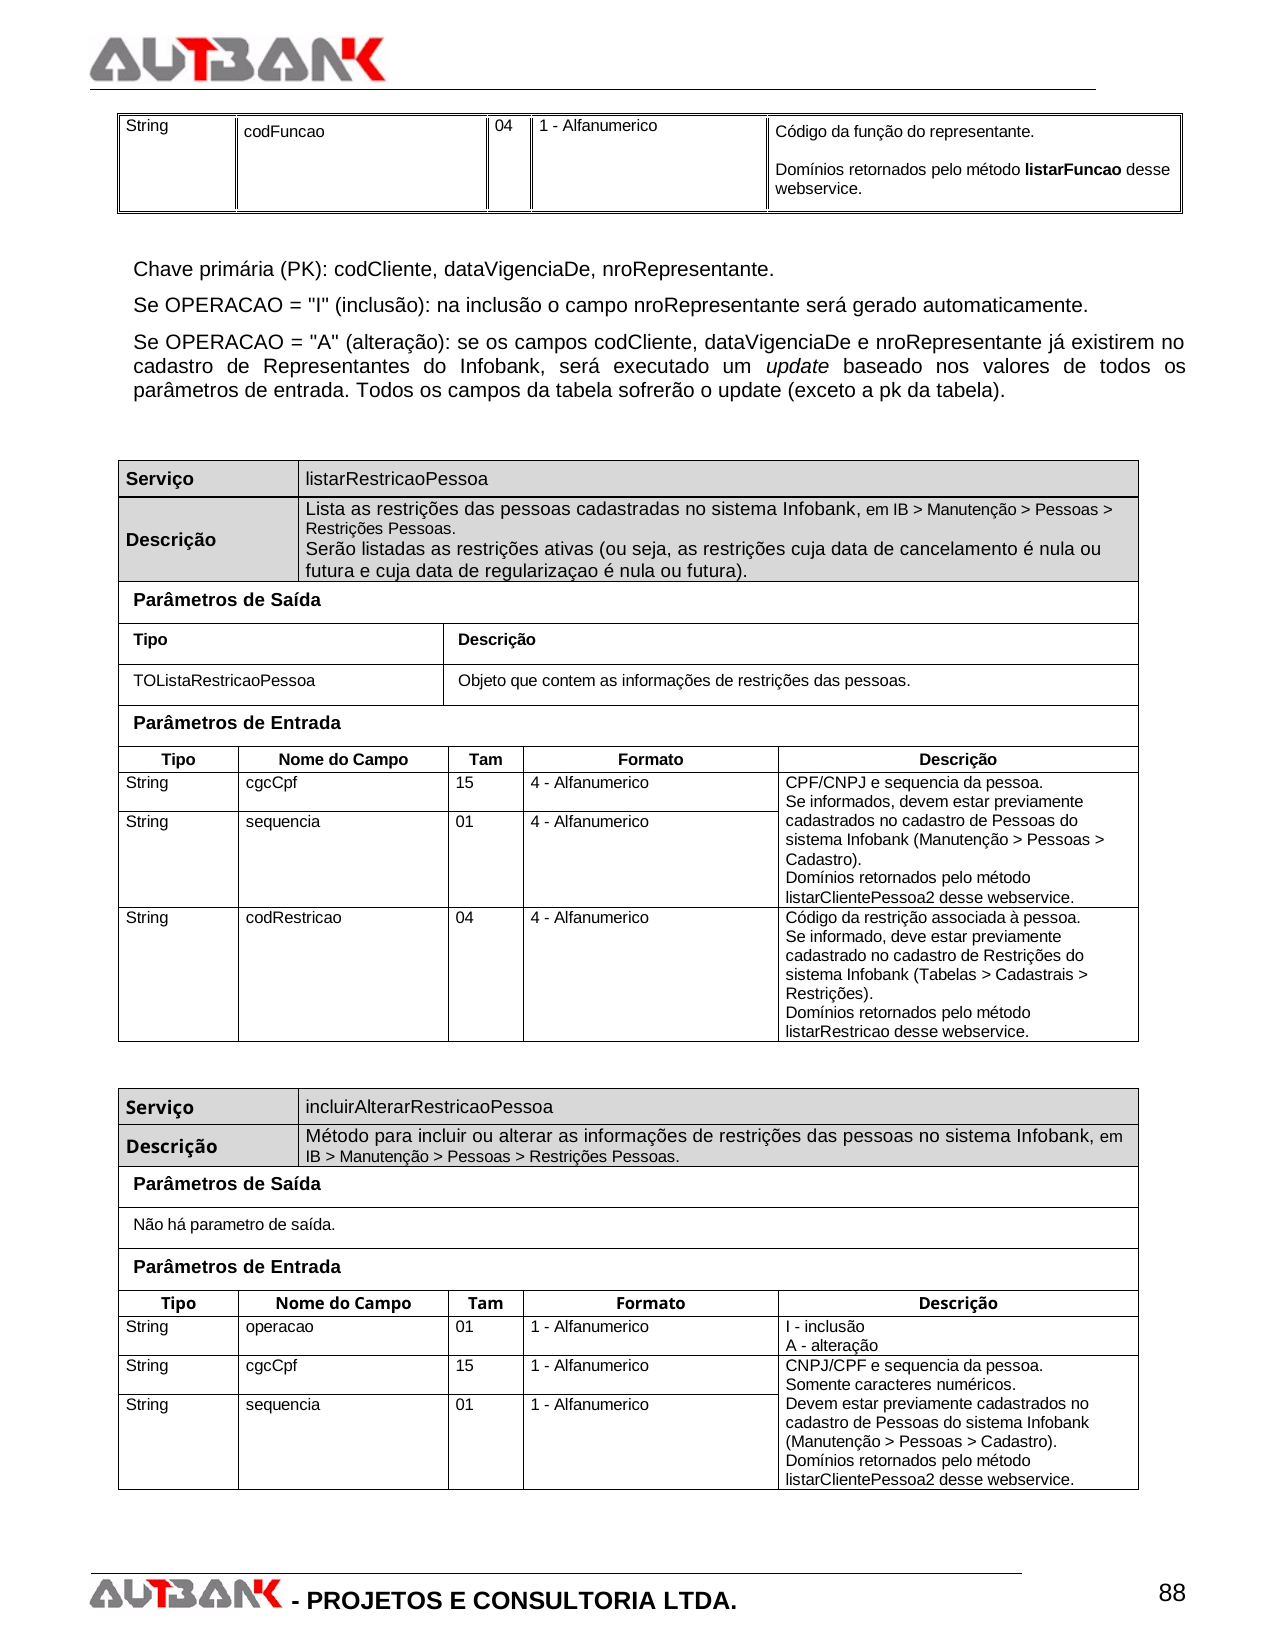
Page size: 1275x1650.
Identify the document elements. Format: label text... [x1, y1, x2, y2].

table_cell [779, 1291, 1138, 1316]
picture [88, 35, 389, 84]
picture [88, 1577, 284, 1609]
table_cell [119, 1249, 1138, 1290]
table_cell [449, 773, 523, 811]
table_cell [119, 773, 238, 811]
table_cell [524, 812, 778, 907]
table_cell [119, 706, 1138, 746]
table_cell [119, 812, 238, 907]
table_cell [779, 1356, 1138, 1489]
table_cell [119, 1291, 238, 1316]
text Se OPERACAO = "A" (alteração): se os campos codCliente, dataVigenciaDe e nroRepresentante já existirem no cadastro de Representantes do Infobank, será executado um update baseado nos valores de todos os parâmetros de entrada. Todos os campos da tabela sofrerão o update (exceto a pk da tabela). [133, 329, 1186, 402]
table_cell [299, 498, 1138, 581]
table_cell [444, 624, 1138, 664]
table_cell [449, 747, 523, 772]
text Se OPERACAO = "I" (inclusão): na inclusão o campo nroRepresentante será gerado automaticamente. [133, 293, 1186, 317]
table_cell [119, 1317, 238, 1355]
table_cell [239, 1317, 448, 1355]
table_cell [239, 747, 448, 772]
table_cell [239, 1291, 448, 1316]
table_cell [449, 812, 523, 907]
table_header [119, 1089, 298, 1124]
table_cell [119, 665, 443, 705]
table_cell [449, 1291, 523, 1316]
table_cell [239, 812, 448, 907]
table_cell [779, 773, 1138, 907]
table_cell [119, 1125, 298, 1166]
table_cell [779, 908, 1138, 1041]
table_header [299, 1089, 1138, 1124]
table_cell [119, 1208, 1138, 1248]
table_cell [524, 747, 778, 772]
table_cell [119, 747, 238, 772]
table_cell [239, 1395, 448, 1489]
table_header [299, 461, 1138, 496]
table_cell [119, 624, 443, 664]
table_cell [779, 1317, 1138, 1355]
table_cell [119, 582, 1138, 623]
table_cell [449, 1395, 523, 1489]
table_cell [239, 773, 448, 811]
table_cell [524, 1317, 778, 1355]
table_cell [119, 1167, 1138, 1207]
text Chave primária (PK): codCliente, dataVigenciaDe, nroRepresentante. [133, 256, 1186, 281]
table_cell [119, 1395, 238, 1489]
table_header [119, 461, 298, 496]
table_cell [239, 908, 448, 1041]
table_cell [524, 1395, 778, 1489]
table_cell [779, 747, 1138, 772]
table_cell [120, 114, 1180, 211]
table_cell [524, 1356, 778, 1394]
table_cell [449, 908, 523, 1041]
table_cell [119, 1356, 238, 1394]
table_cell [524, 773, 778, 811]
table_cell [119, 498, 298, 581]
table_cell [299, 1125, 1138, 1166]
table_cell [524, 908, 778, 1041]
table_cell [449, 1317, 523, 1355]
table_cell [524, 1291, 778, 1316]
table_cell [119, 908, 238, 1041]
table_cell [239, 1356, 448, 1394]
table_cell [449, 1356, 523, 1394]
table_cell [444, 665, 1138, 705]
